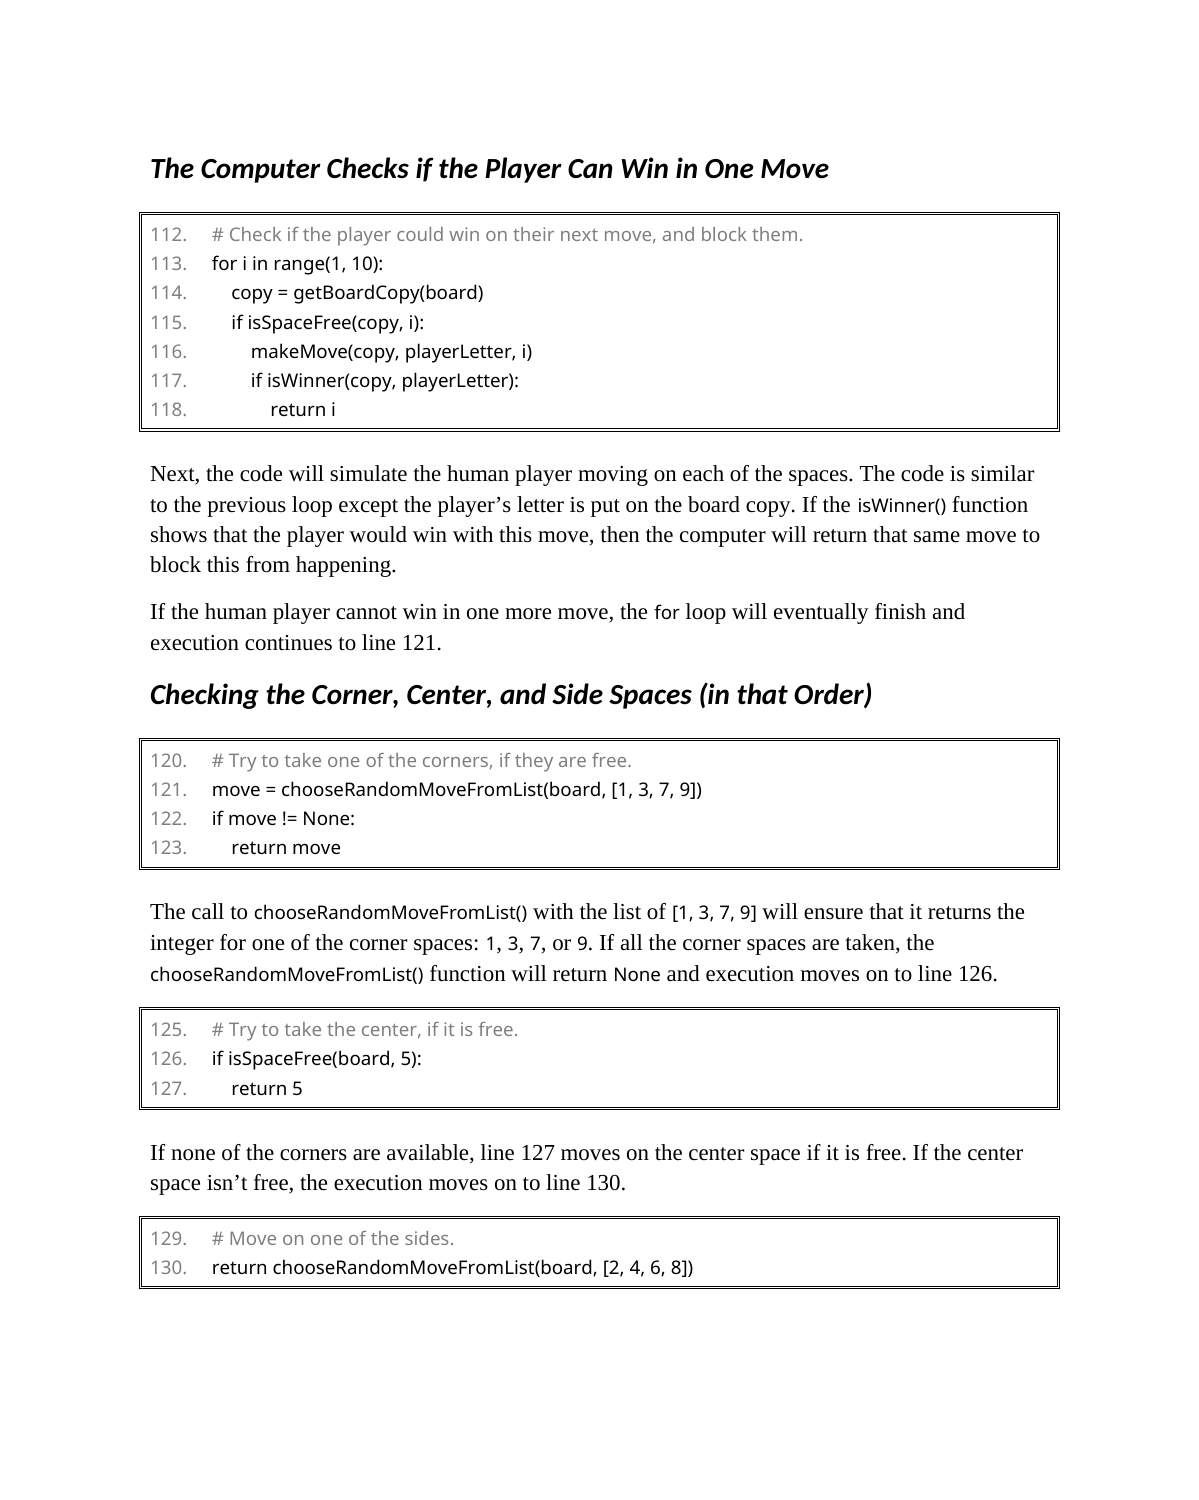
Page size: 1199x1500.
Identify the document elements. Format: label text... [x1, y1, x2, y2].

subtitle Checking the Corner, Center, and Side Spaces (in that Order) [150, 676, 1049, 711]
text 121. move = chooseRandomMoveFromList(board, [1, 3, 7, 9]) [142, 767, 1057, 796]
text 122. if move != None: [142, 796, 1057, 825]
subtitle The Computer Checks if the Player Can Win in One Move [150, 150, 1049, 186]
text 115. if isSpaceFree(copy, i): [142, 299, 1057, 329]
text 129. # Move on one of the sides. [142, 1219, 1057, 1245]
text 127. return 5 [142, 1066, 1057, 1107]
text 123. return move [142, 825, 1057, 867]
text 112. # Check if the player could win on their next move, and block them. [142, 215, 1057, 241]
text 114. copy = getBoardCopy(board) [142, 270, 1057, 299]
text The call to chooseRandomMoveFromList() with the list of [1, 3, 7, 9] will ensure that it returns the integer for one of the corner spaces: 1, 3, 7, or 9. If all the corner spaces are taken, the chooseRandomMoveFromList() function will return None and execution moves on to line 126. [150, 898, 1049, 986]
text 125. # Try to take the center, if it is free. [142, 1010, 1057, 1036]
text 120. # Try to take one of the corners, if they are free. [142, 741, 1057, 767]
text 117. if isWinner(copy, playerLetter): [142, 358, 1057, 387]
text If the human player cannot win in one more move, the for loop will eventually finish and execution continues to line 121. [150, 598, 1049, 655]
text If none of the corners are available, line 127 moves on the center space if it is free. If the center space isn’t free, the execution moves on to line 130. [150, 1139, 1049, 1195]
text 113. for i in range(1, 10): [142, 241, 1057, 270]
text 126. if isSpaceFree(board, 5): [142, 1036, 1057, 1066]
text 116. makeMove(copy, playerLetter, i) [142, 329, 1057, 358]
text Next, the code will simulate the human player moving on each of the spaces. The code is similar to the previous loop except the player’s letter is put on the board copy. If the isWinner() function shows that the player would win with this move, then the computer will return that same move to block this from happening. [150, 460, 1049, 578]
text 118. return i [142, 387, 1057, 428]
text 130. return chooseRandomMoveFromList(board, [2, 4, 6, 8]) [142, 1245, 1057, 1286]
